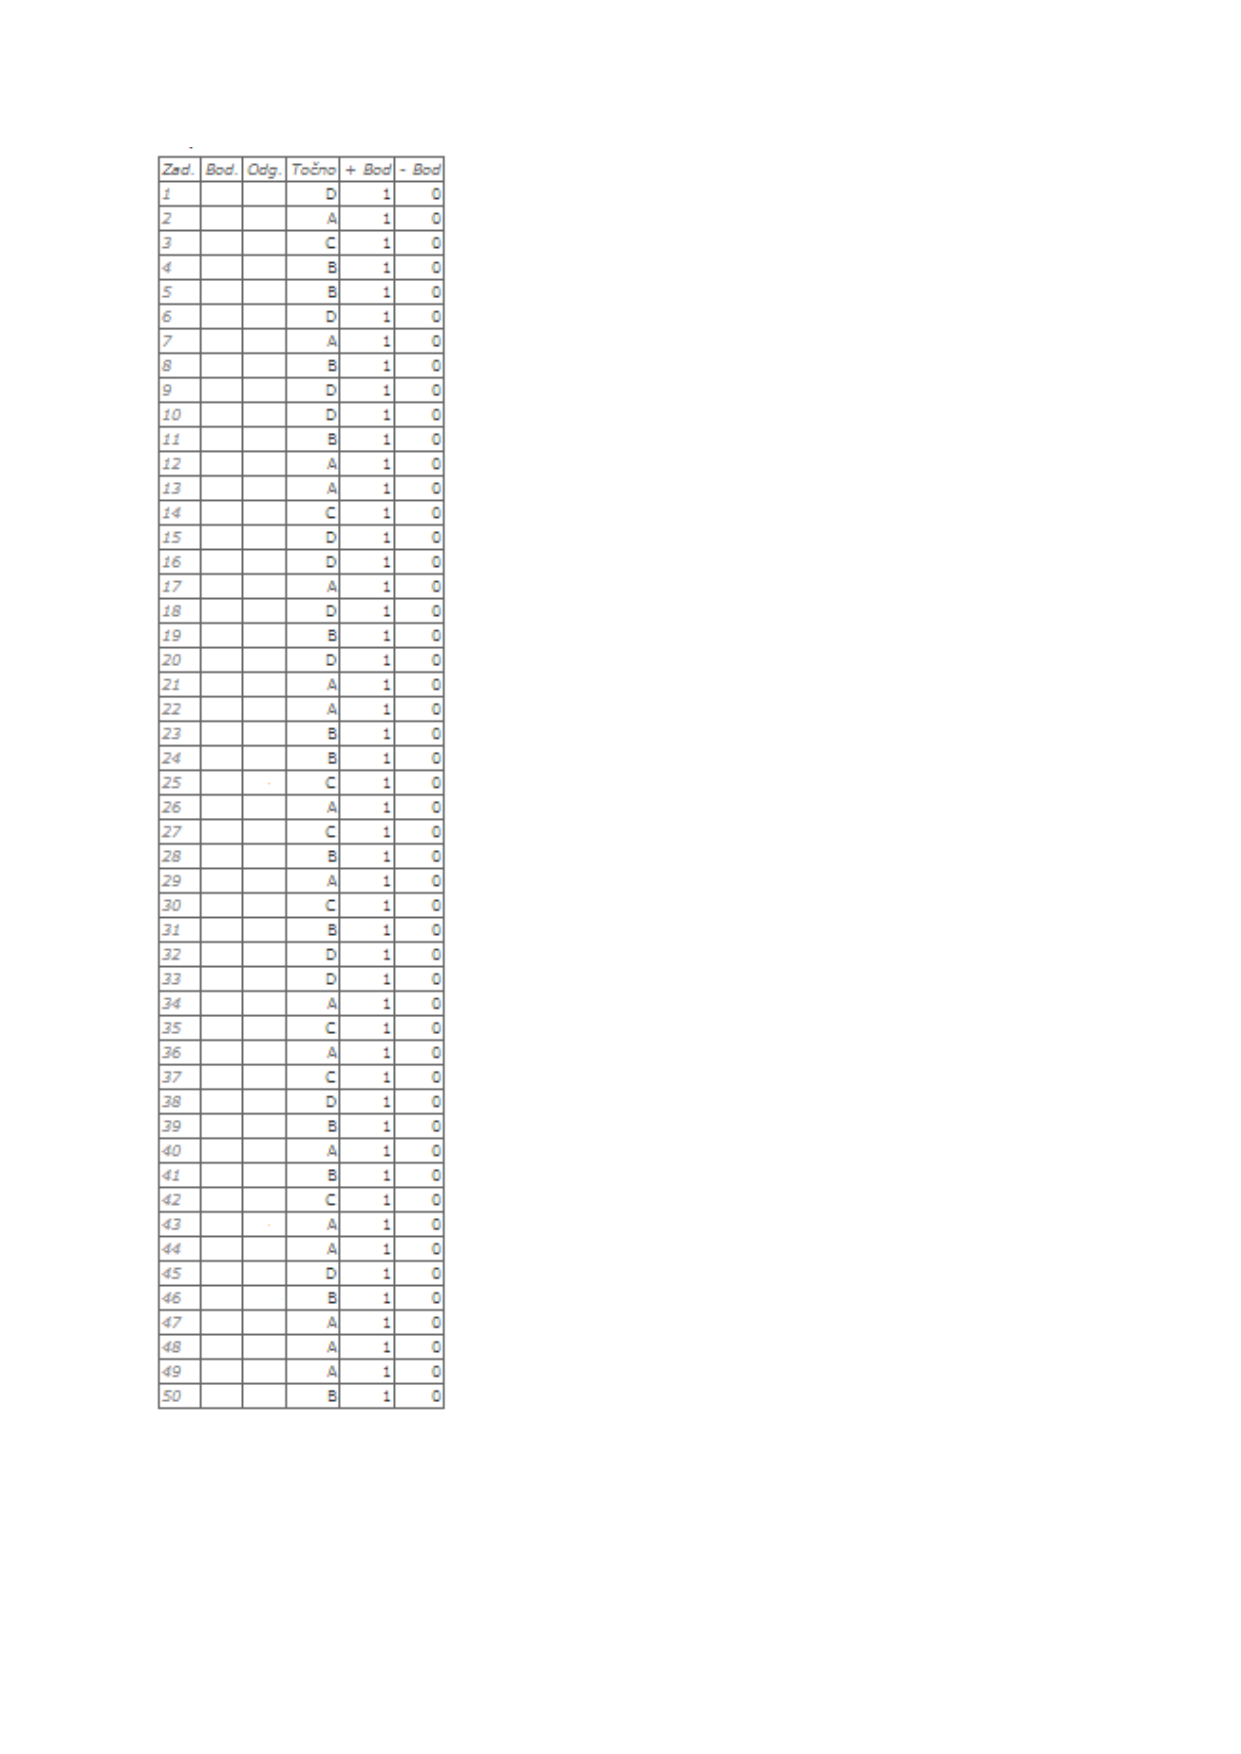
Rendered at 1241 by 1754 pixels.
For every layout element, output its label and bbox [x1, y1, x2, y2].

picture [147, 147, 449, 1419]
